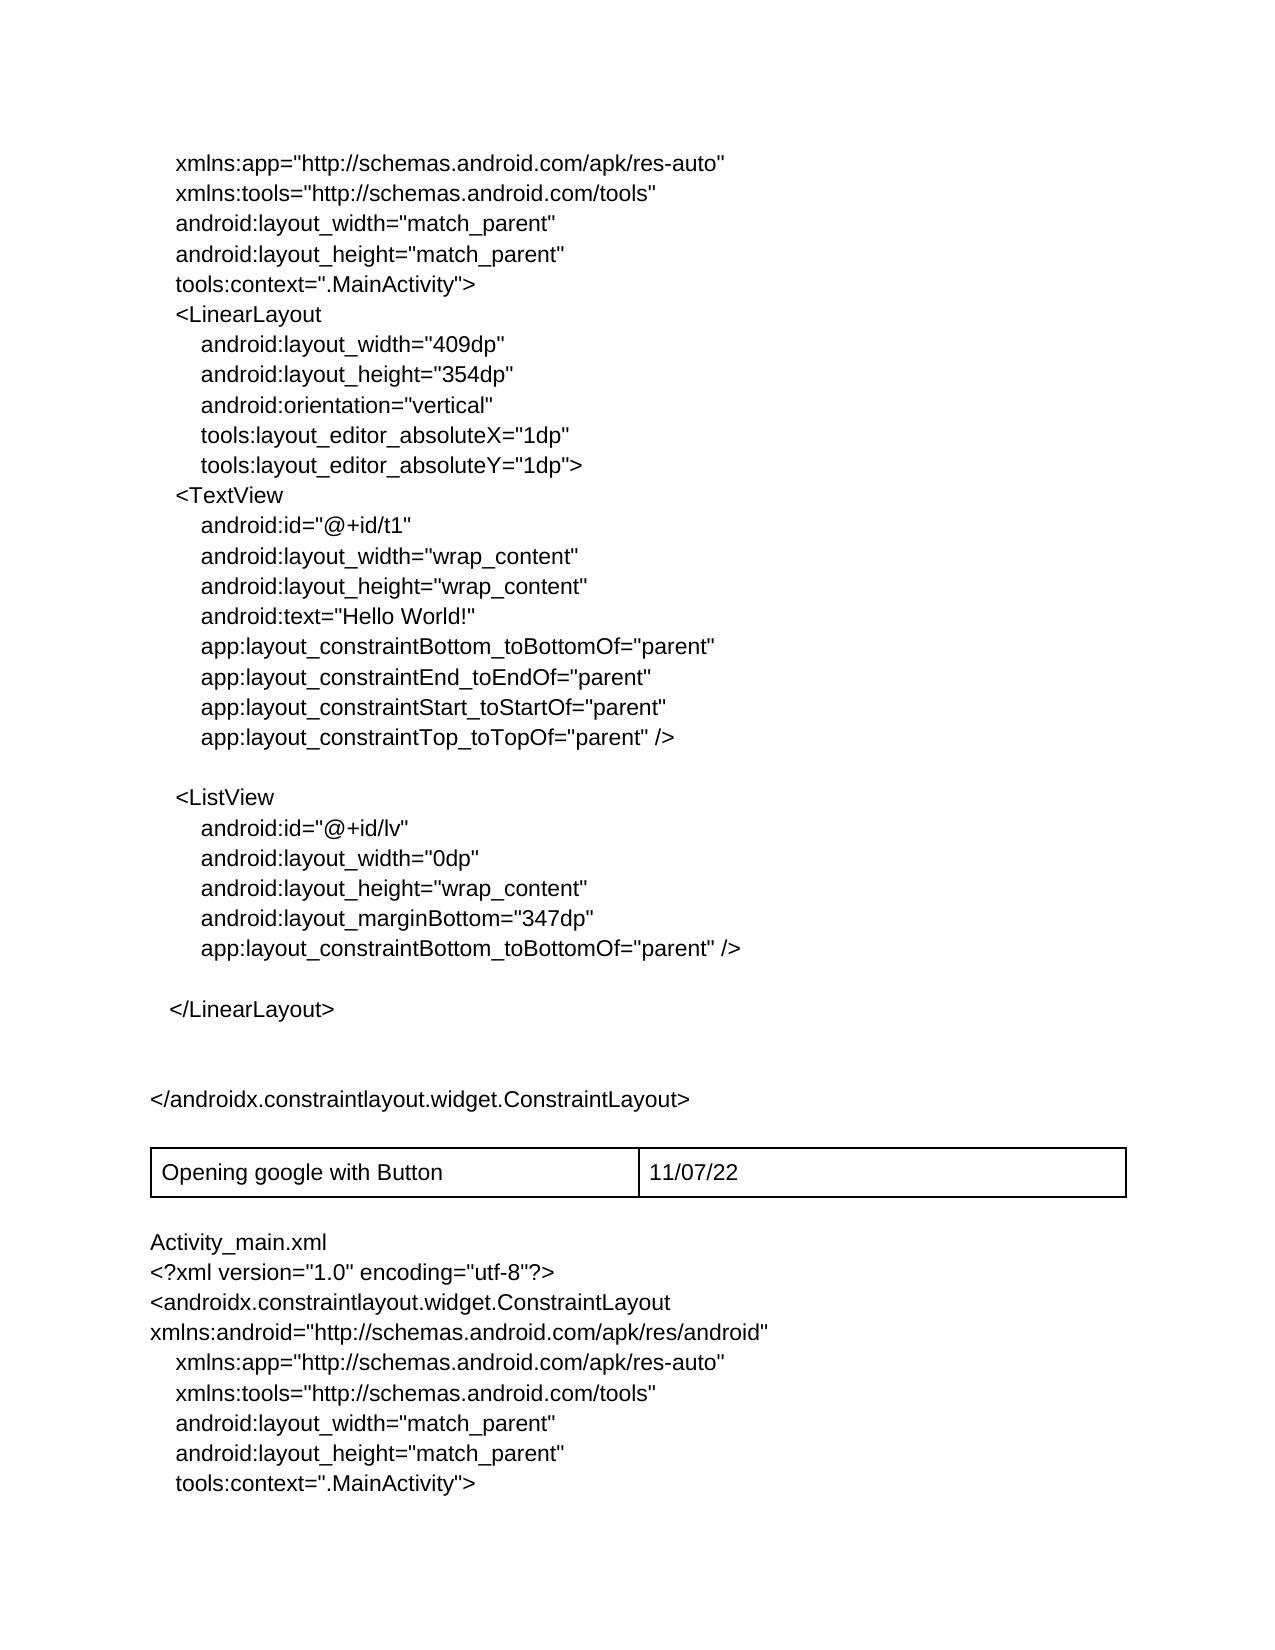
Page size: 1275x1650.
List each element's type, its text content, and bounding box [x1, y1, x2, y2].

text android:orientation="vertical" [150, 392, 1125, 418]
text Activity_main.xml [150, 1228, 1125, 1255]
text app:layout_constraintBottom_toBottomOf="parent" /> [150, 935, 1125, 962]
text android:layout_marginBottom="347dp" [150, 905, 1125, 932]
text <TextView [150, 482, 1125, 509]
text </androidx.constraintlayout.widget.ConstraintLayout> [150, 1086, 1125, 1113]
text <androidx.constraintlayout.widget.ConstraintLayout xmlns:android="http://schemas.android.com/apk/res/android" [150, 1289, 1125, 1345]
text </LinearLayout> [150, 996, 1125, 1022]
text android:layout_height="354dp" [150, 361, 1125, 388]
text android:layout_height="match_parent" [150, 1440, 1125, 1466]
text app:layout_constraintEnd_toEndOf="parent" [150, 663, 1125, 690]
text xmlns:tools="http://schemas.android.com/tools" [150, 180, 1125, 207]
text <LinearLayout [150, 301, 1125, 327]
text android:text="Hello World!" [150, 603, 1125, 629]
text tools:layout_editor_absoluteX="1dp" [150, 422, 1125, 448]
text tools:layout_editor_absoluteY="1dp"> [150, 452, 1125, 478]
text android:layout_width="match_parent" [150, 210, 1125, 237]
text android:layout_width="0dp" [150, 845, 1125, 871]
text xmlns:app="http://schemas.android.com/apk/res-auto" [150, 150, 1125, 176]
text xmlns:app="http://schemas.android.com/apk/res-auto" [150, 1349, 1125, 1376]
text android:layout_height="wrap_content" [150, 573, 1125, 599]
text tools:context=".MainActivity"> [150, 1470, 1125, 1496]
text tools:context=".MainActivity"> [150, 271, 1125, 297]
text android:layout_width="wrap_content" [150, 543, 1125, 569]
text <ListView [150, 784, 1125, 811]
text android:id="@+id/lv" [150, 814, 1125, 841]
text xmlns:tools="http://schemas.android.com/tools" [150, 1379, 1125, 1406]
text android:layout_height="wrap_content" [150, 875, 1125, 901]
text android:layout_width="409dp" [150, 331, 1125, 358]
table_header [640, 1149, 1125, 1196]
text app:layout_constraintTop_toTopOf="parent" /> [150, 724, 1125, 750]
text android:layout_height="match_parent" [150, 241, 1125, 267]
text <?xml version="1.0" encoding="utf-8"?> [150, 1259, 1125, 1285]
text android:layout_width="match_parent" [150, 1410, 1125, 1436]
text app:layout_constraintBottom_toBottomOf="parent" [150, 633, 1125, 660]
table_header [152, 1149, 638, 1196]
text app:layout_constraintStart_toStartOf="parent" [150, 694, 1125, 720]
text android:id="@+id/t1" [150, 512, 1125, 539]
